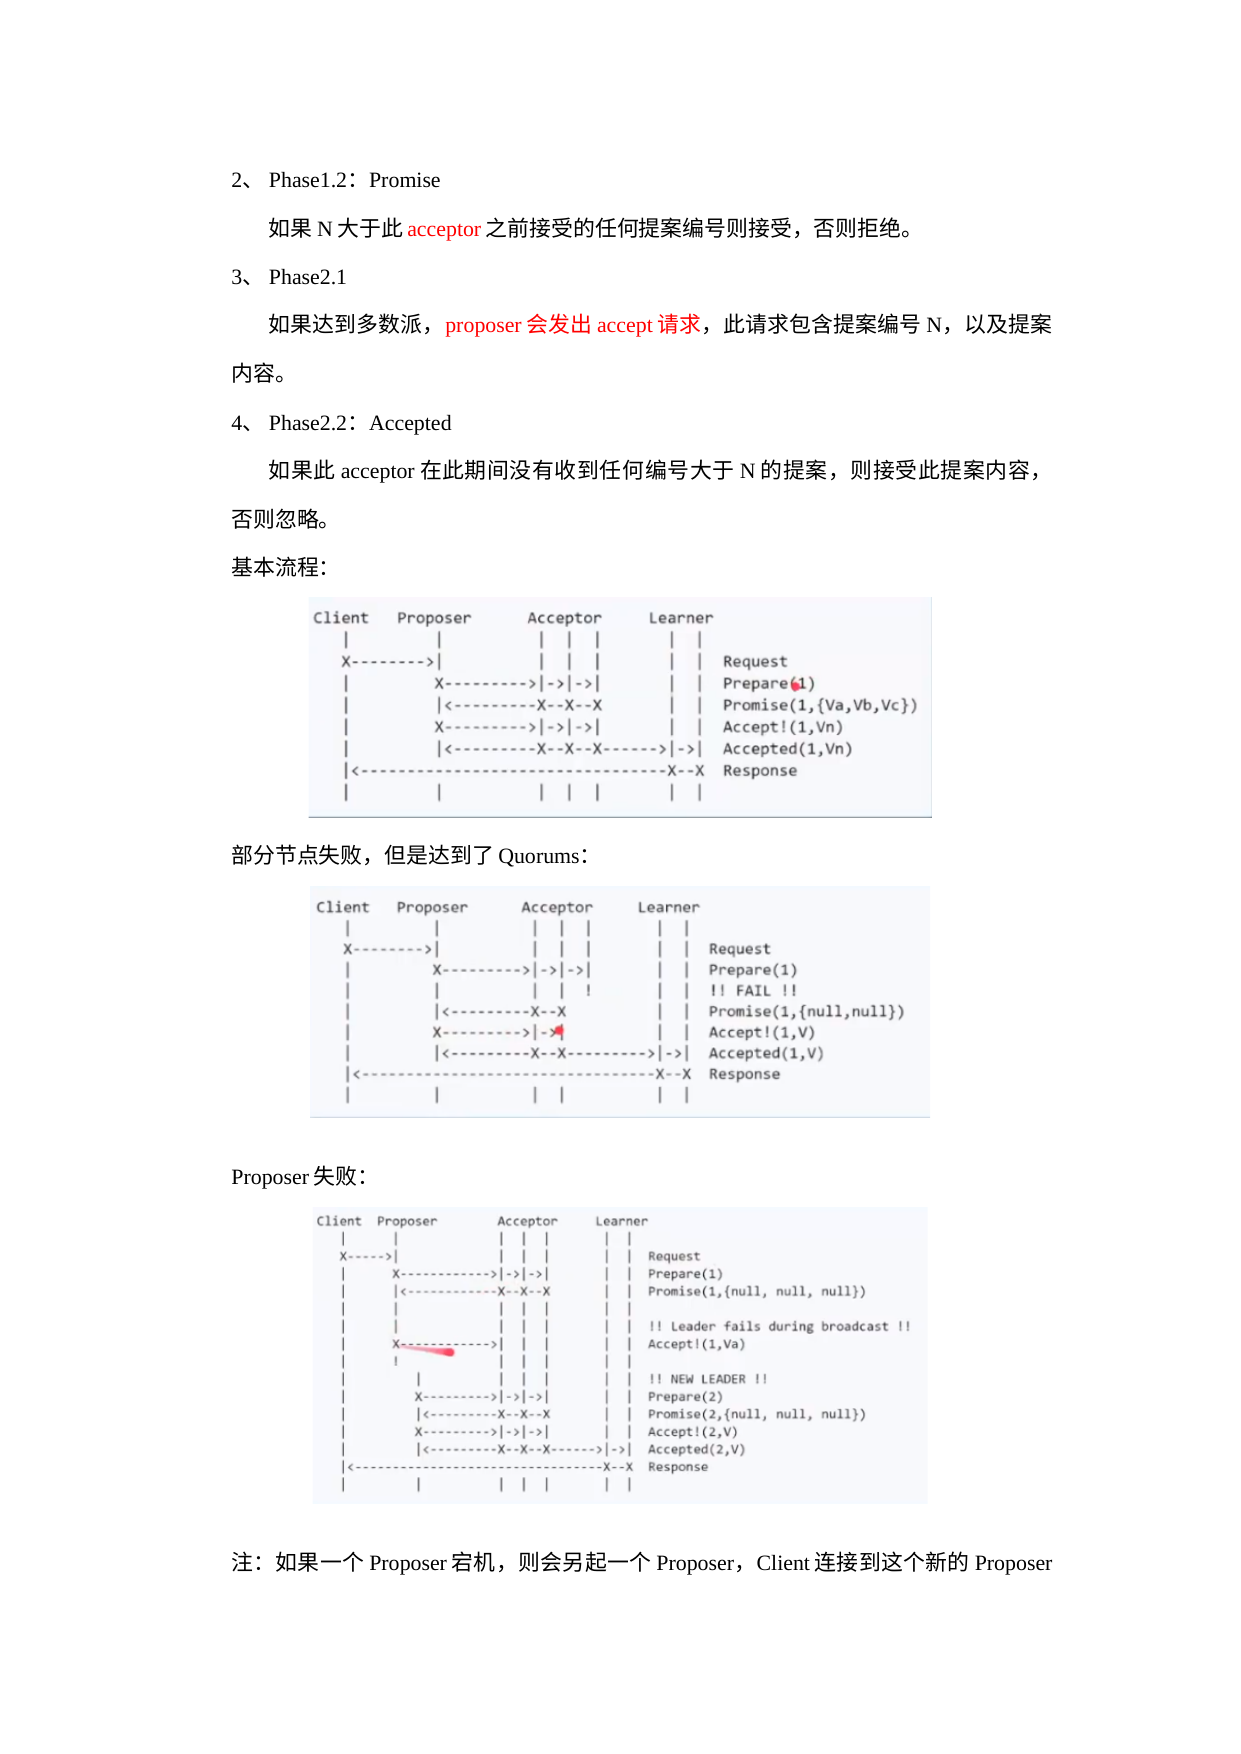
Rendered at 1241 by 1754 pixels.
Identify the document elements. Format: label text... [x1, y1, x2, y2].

text 基本流程： [187, 549, 1053, 582]
text Proposer失败： [187, 1159, 1053, 1191]
text 部分节点失败，但是达到了Quorums： [187, 838, 1053, 870]
list Phase1.2：Promise [231, 162, 1053, 194]
list Phase2.2：Accepted [231, 404, 1053, 437]
text 如果N大于此acceptor之前接受的任何提案编号则接受，否则拒绝。 [269, 210, 1053, 243]
picture [312, 1207, 928, 1504]
text 如果达到多数派，proposer会发出accept请求，此请求包含提案编号N，以及提案内容。 [231, 307, 1053, 388]
picture [310, 886, 931, 1118]
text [187, 1545, 1053, 1577]
picture [308, 597, 932, 818]
list Phase2.1 [231, 259, 1053, 291]
text 如果此acceptor在此期间没有收到任何编号大于N的提案，则接受此提案内容，否则忽略。 [231, 452, 1053, 534]
